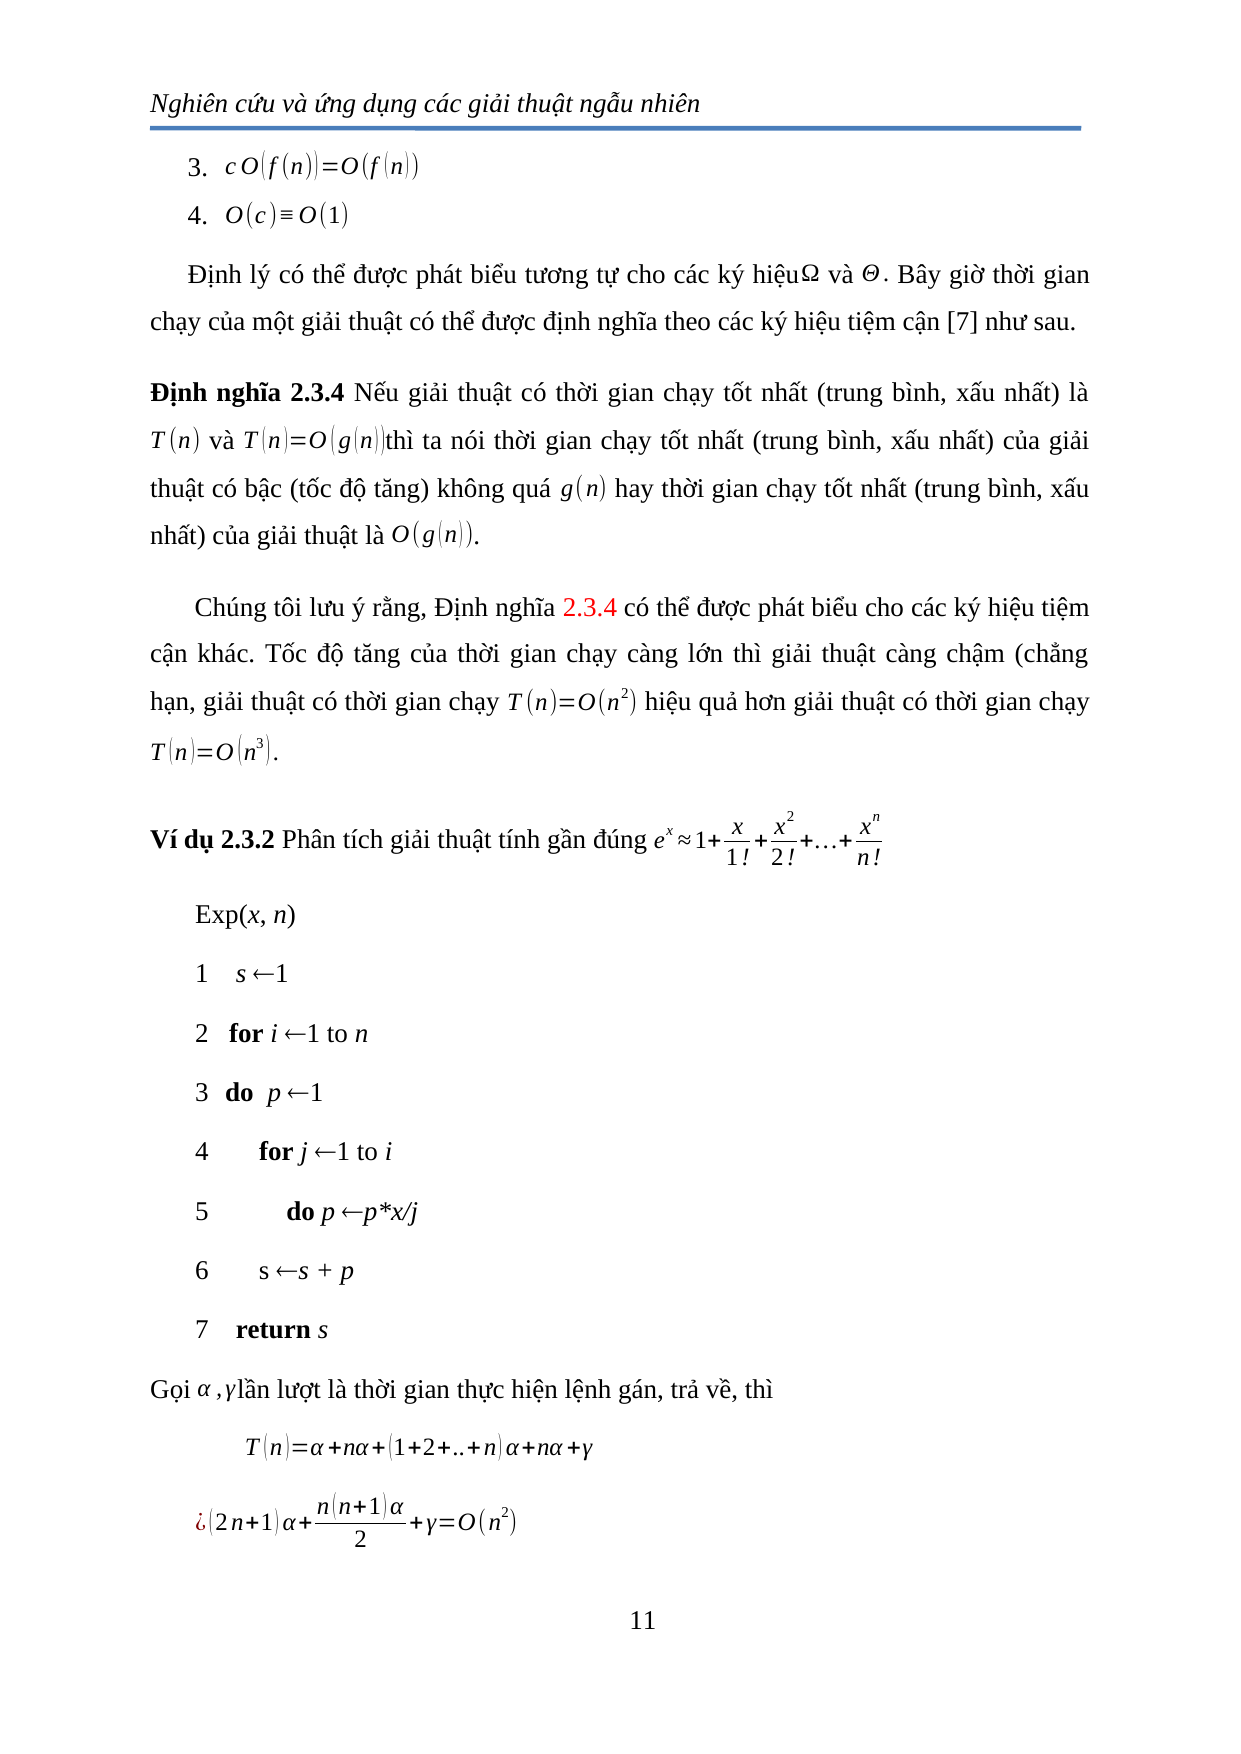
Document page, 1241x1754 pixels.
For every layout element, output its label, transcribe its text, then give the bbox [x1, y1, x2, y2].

text 4 for j 1 to i [150, 1136, 1090, 1167]
text Định nghĩa 2.3.4 Nếu giải thuật có thời gian chạy tốt nhất (trung bình, xấu nhất) là và thì ta nói thời gian chạy tốt nhất (trung bình, xấu nhất) của giải thuật có bậc (tốc độ tăng) không quá hay thời gian chạy tốt nhất (trung bình, xấu nhất) của giải thuật là . [150, 376, 1090, 550]
text Chúng tôi lưu ý rằng, Định nghĩa 2.3.4 có thể được phát biểu cho các ký hiệu tiệm cận khác. Tốc độ tăng của thời gian chạy càng lớn thì giải thuật càng chậm (chẳng hạn, giải thuật có thời gian chạy hiệu quả hơn giải thuật có thời gian chạy [150, 591, 1090, 767]
text 6 s s + p [150, 1254, 1090, 1286]
text Định lý có thể được phát biểu tương tự cho các ký hiệu và Bây giờ thời gian chạy của một giải thuật có thể được định nghĩa theo các ký hiệu tiệm cận [7] như sau. [150, 258, 1090, 336]
text 2 for i 1 to n [150, 1017, 1090, 1048]
text Gọi lần lượt là thời gian thực hiện lệnh gán, trả về, thì [150, 1373, 1090, 1404]
text Ví dụ 2.3.2 Phân tích giải thuật tính gần đúng [150, 808, 1090, 870]
text 3 do p 1 [150, 1076, 1090, 1107]
text 5 do p p*x/j [150, 1195, 1090, 1226]
text Exp(x, n) [150, 898, 1090, 929]
text 7 return s [150, 1314, 1090, 1345]
text 1 s 1 [150, 957, 1090, 989]
